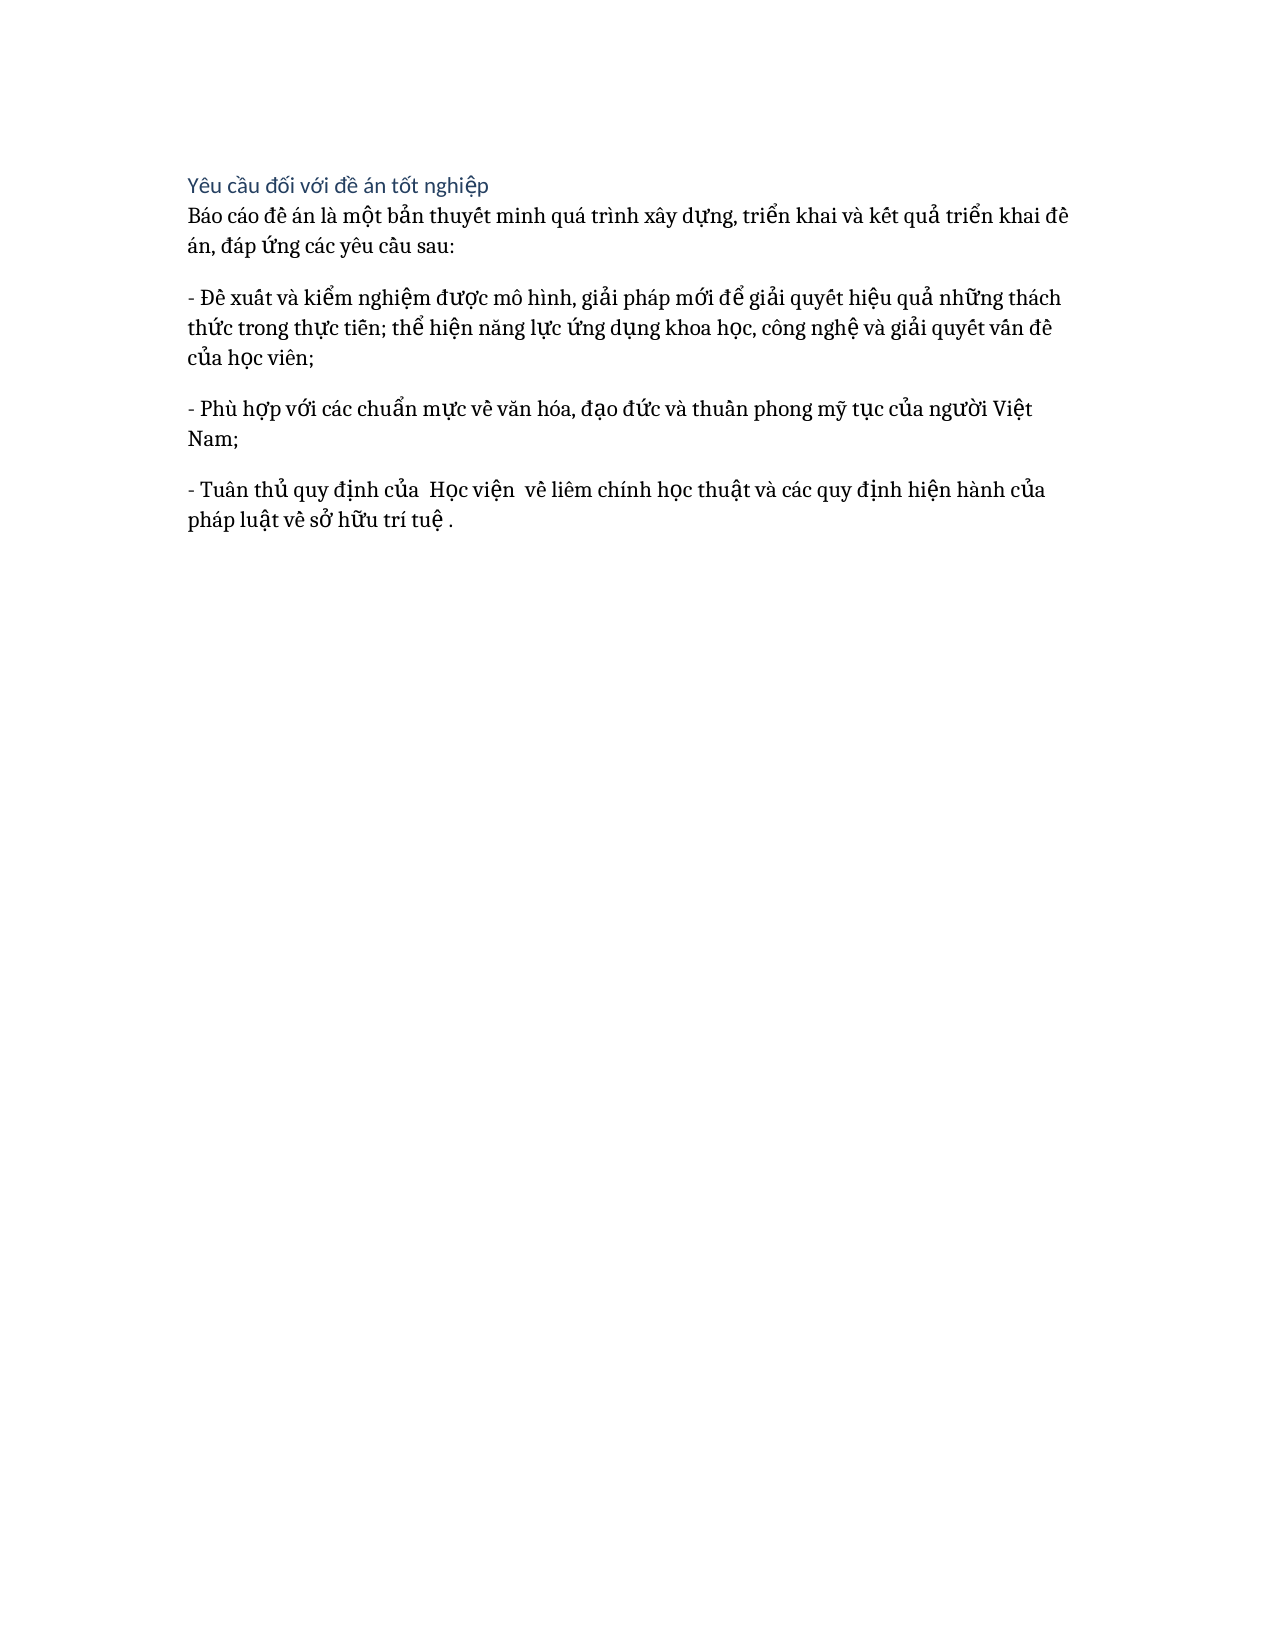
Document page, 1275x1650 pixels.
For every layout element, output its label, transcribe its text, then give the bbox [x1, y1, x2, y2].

text Báo cáo đề án là một bản thuyết minh quá trình xây dựng, triển khai và kết quả triển khai đề án, đáp ứng các yêu cầu sau: [187, 203, 1087, 259]
subtitle Yêu cầu đối với đề án tốt nghiệp [187, 171, 1087, 199]
text - Đề xuất và kiểm nghiệm được mô hình, giải pháp mới để giải quyết hiệu quả những thách thức trong thực tiễn; thể hiện năng lực ứng dụng khoa học, công nghệ và giải quyết vấn đề của học viên; [187, 284, 1087, 371]
text - Tuân thủ quy định của Học viện về liêm chính học thuật và các quy định hiện hành của pháp luật về sở hữu trí tuệ . [187, 477, 1087, 533]
text - Phù hợp với các chuẩn mực về văn hóa, đạo đức và thuần phong mỹ tục của người Việt Nam; [187, 396, 1087, 452]
